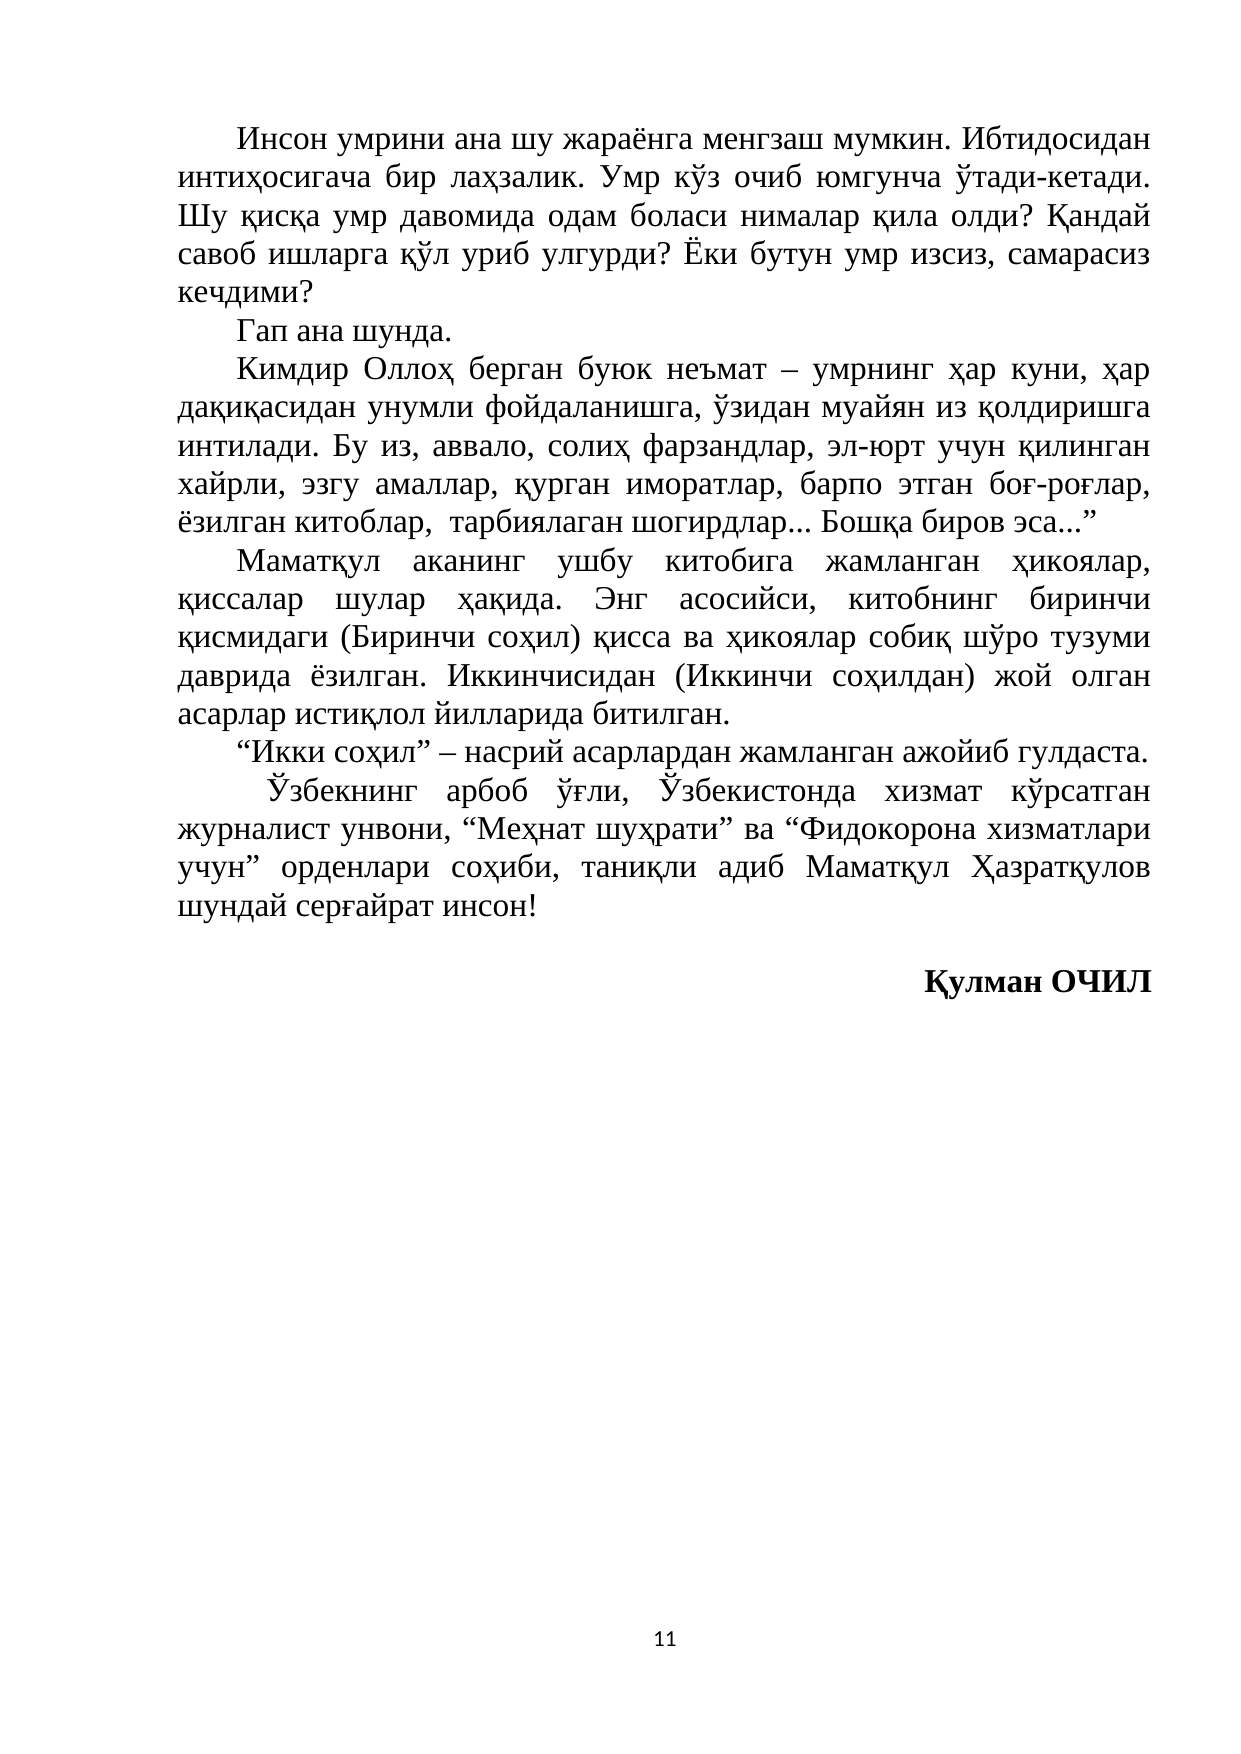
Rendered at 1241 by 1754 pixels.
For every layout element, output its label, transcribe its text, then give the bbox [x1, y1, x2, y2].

text Гап ана шунда. [177, 310, 1152, 348]
text Қулман ОЧИЛ [177, 961, 1152, 1000]
text Маматқул аканинг ушбу китобига жамланган ҳикоялар, қиссалар шулар ҳақида. Энг асосийси, китобнинг биринчи қисмидаги (Биринчи соҳил) қисса ва ҳикоялар собиқ шўро тузуми даврида ёзилган. Иккинчисидан (Иккинчи соҳилдан) жой олган асарлар истиқлол йилларида битилган. [177, 540, 1152, 731]
text Ўзбекнинг арбоб ўғли, Ўзбекистонда хизмат кўрсатган журналист унвони, “Меҳнат шуҳрати” ва “Фидокорона хизматлари учун” орденлари соҳиби, таниқли адиб Маматқул Ҳазратқулов шундай серғайрат инсон! [177, 770, 1152, 923]
text “Икки соҳил” – насрий асарлардан жамланган ажойиб гулдаста. [177, 731, 1152, 770]
text Инсон умрини ана шу жараёнга менгзаш мумкин. Ибтидосидан интиҳосигача бир лаҳзалик. Умр кўз очиб юмгунча ўтади-кетади. Шу қисқа умр давомида одам боласи нималар қила олди? Қандай савоб ишларга қўл уриб улгурди? Ёки бутун умр изсиз, самарасиз кечдими? [177, 118, 1152, 310]
text Кимдир Оллоҳ берган буюк неъмат – умрнинг ҳар куни, ҳар дақиқасидан унумли фойдаланишга, ўзидан муайян из қолдиришга интилади. Бу из, аввало, солиҳ фарзандлар, эл-юрт учун қилинган хайрли, эзгу амаллар, қурган иморатлар, барпо этган боғ-роғлар, ёзилган китоблар, тарбиялаган шогирдлар... Бошқа биров эса...” [177, 348, 1152, 540]
